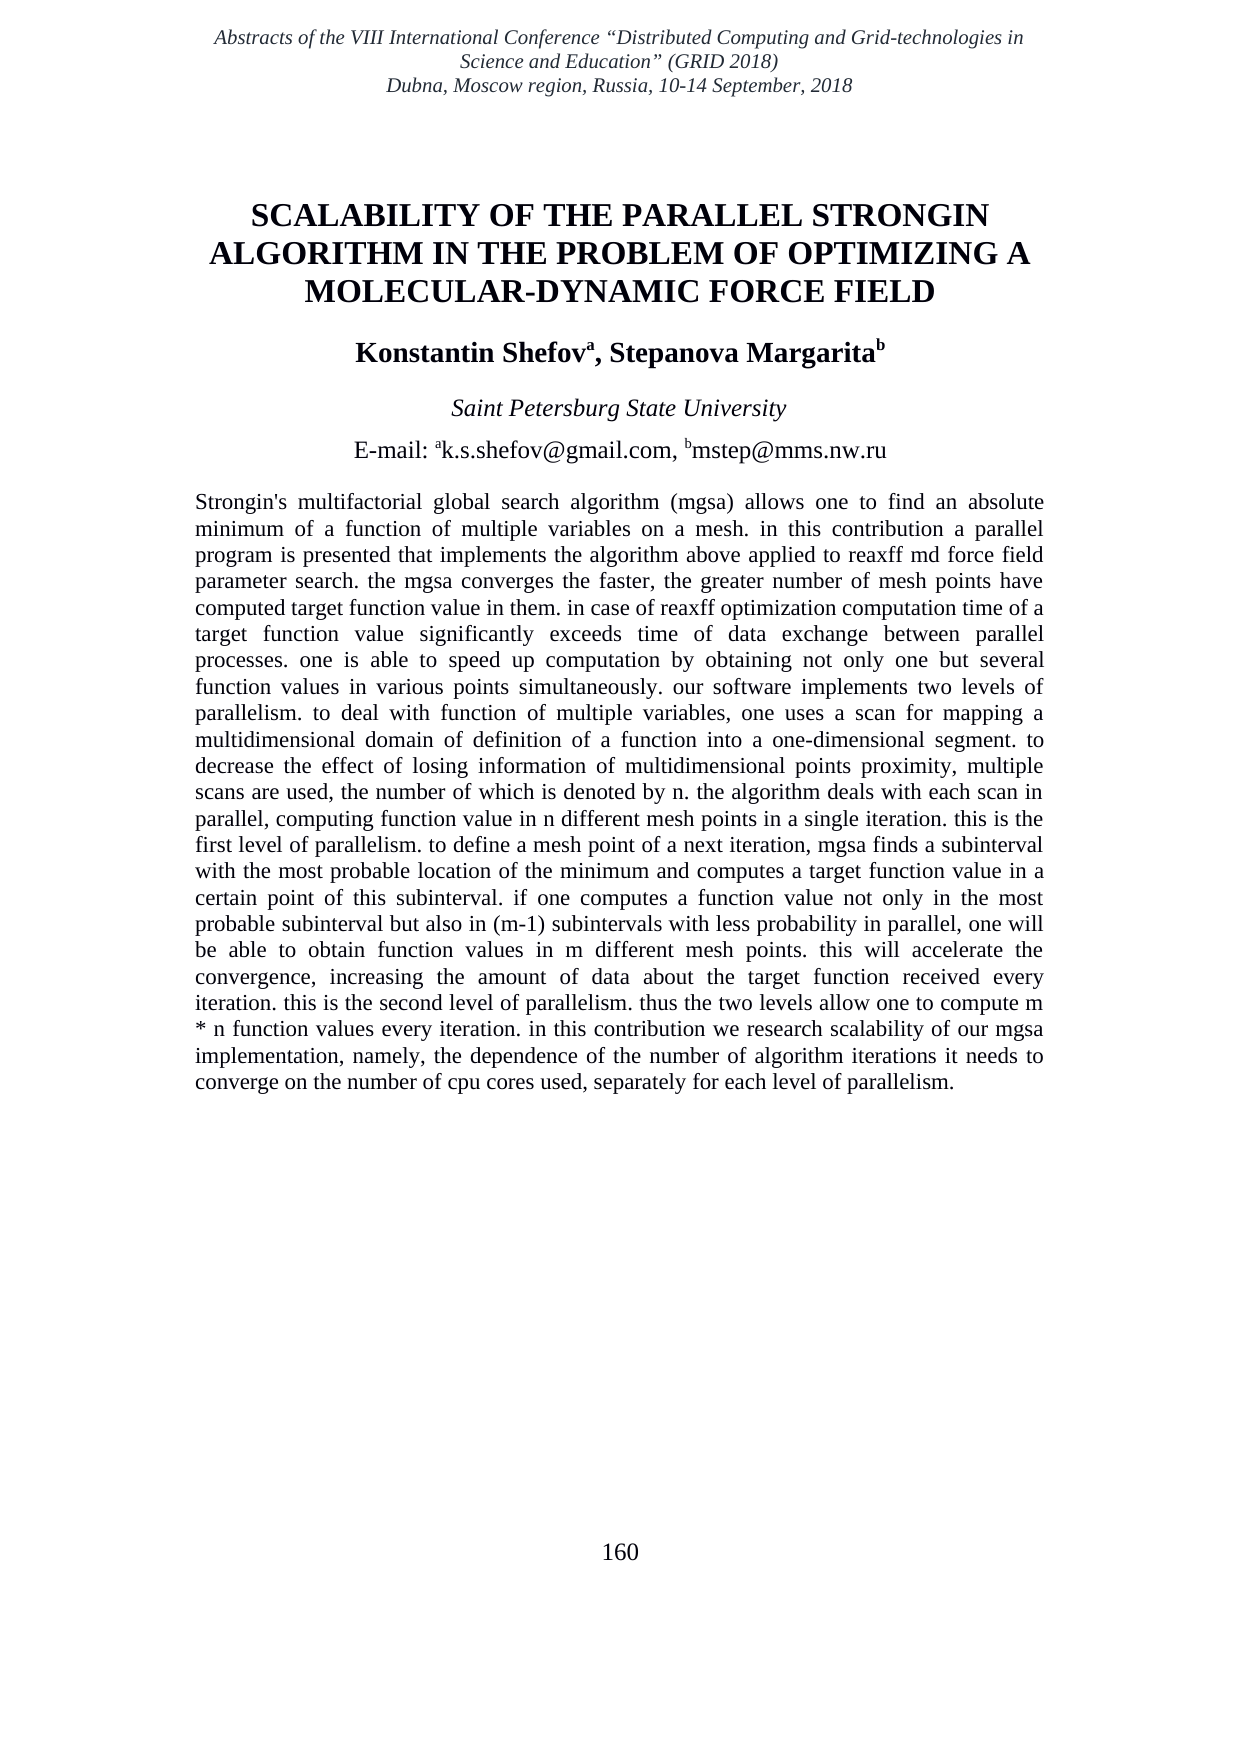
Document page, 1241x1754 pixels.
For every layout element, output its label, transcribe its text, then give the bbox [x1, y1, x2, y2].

text Saint Petersburg State University [195, 393, 1045, 422]
title SCALABILITY OF THE PARALLEL STRONGIN ALGORITHM IN THE PROBLEM OF OPTIMIZING A MOLECULAR-DYNAMIC FORCE FIELD [195, 195, 1045, 310]
text Strongin's multifactorial global search algorithm (mgsa) allows one to find an absolute minimum of a function of multiple variables on a mesh. in this contribution a parallel program is presented that implements the algorithm above applied to reaxff md force field parameter search. the mgsa converges the faster, the greater number of mesh points have computed target function value in them. in case of reaxff optimization computation time of a target function value significantly exceeds time of data exchange between parallel processes. one is able to speed up computation by obtaining not only one but several function values in various points simultaneously. our software implements two levels of parallelism. to deal with function of multiple variables, one uses a scan for mapping a multidimensional domain of definition of a function into a one-dimensional segment. to decrease the effect of losing information of multidimensional points proximity, multiple scans are used, the number of which is denoted by n. the algorithm deals with each scan in parallel, computing function value in n different mesh points in a single iteration. this is the first level of parallelism. to define a mesh point of a next iteration, mgsa finds a subinterval with the most probable location of the minimum and computes a target function value in a certain point of this subinterval. if one computes a function value not only in the most probable subinterval but also in (m-1) subintervals with less probability in parallel, one will be able to obtain function values in m different mesh points. this will accelerate the convergence, increasing the amount of data about the target function received every iteration. this is the second level of parallelism. thus the two levels allow one to compute m * n function values every iteration. in this contribution we research scalability of our mgsa implementation, namely, the dependence of the number of algorithm iterations it needs to converge on the number of cpu cores used, separately for each level of parallelism. [195, 488, 1045, 1094]
text Konstantin Shefova, Stepanova Margaritab [195, 335, 1045, 368]
text E-mail: ak.s.shefov@gmail.com, bmstep@mms.nw.ru [195, 435, 1045, 463]
